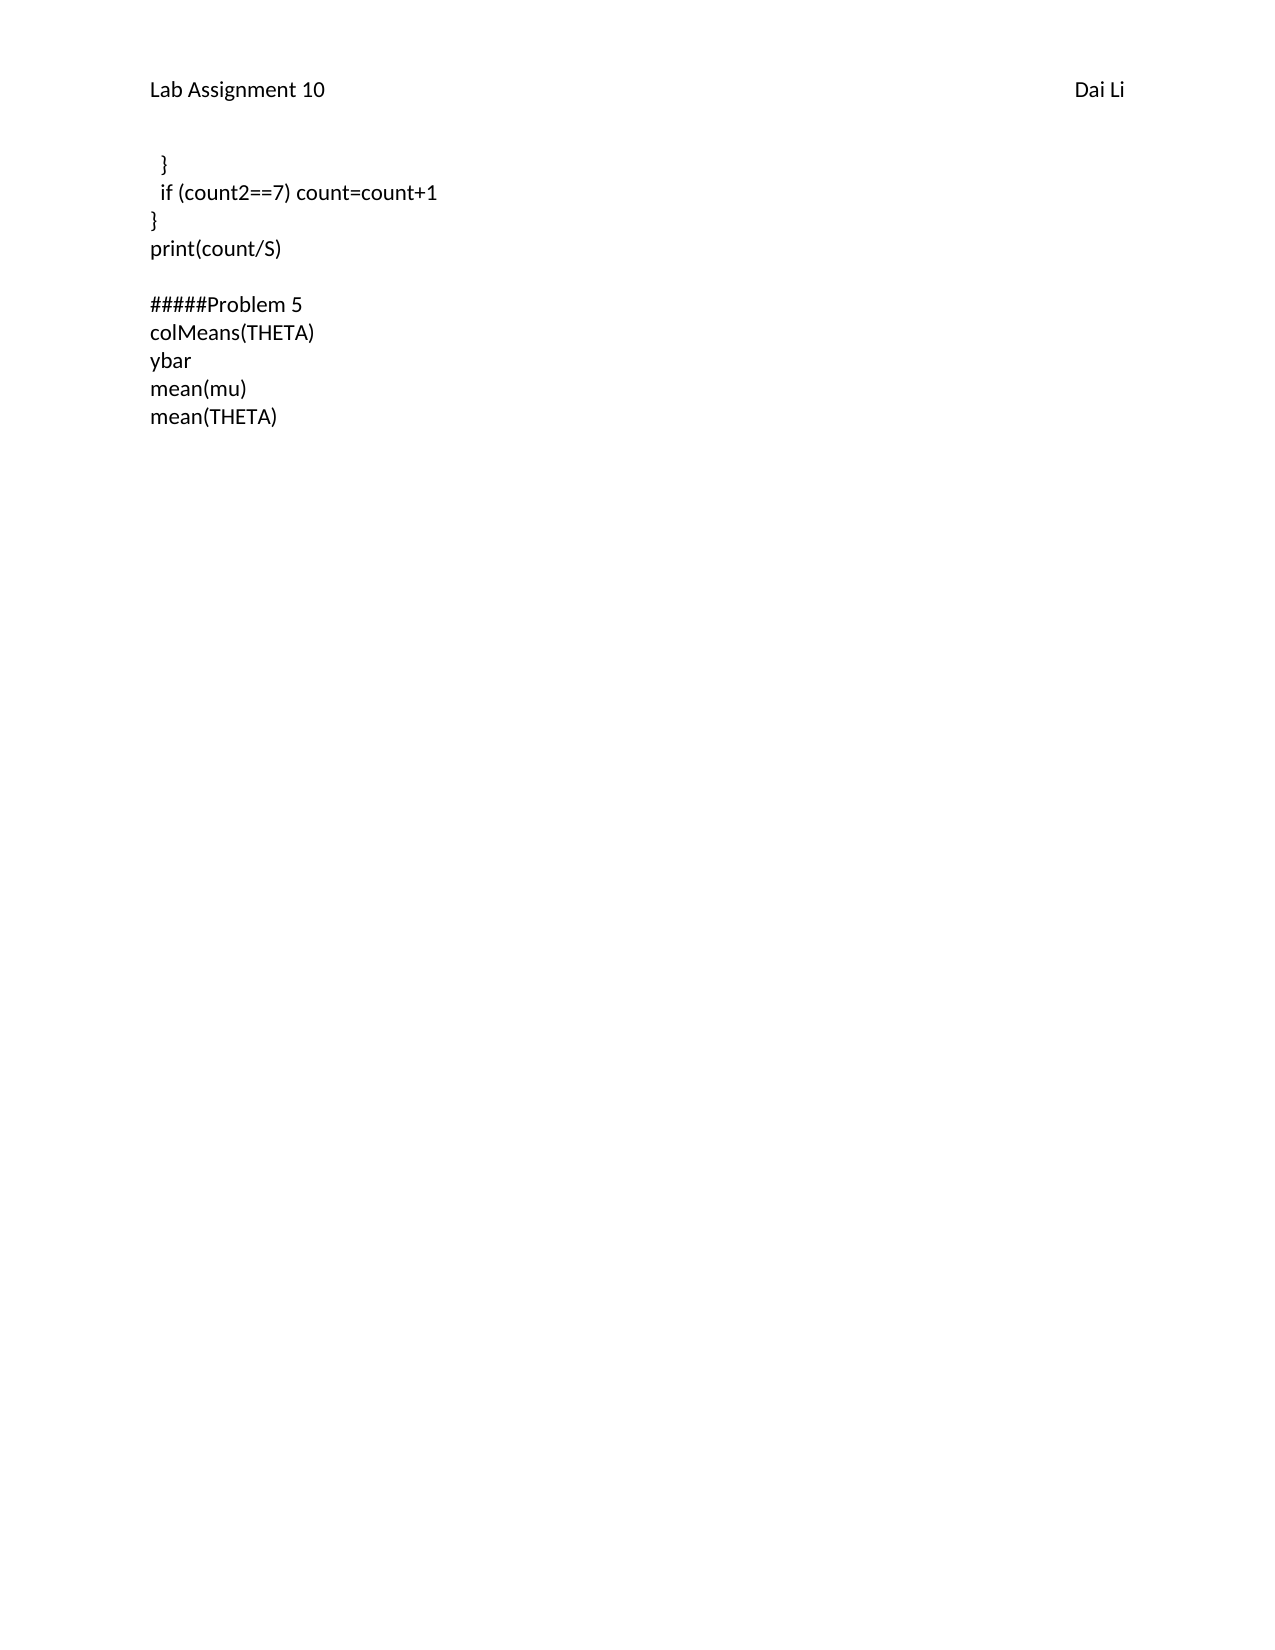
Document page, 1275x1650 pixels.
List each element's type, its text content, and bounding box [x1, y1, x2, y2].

text mean(mu) [150, 374, 1125, 402]
text colMeans(THETA) [150, 318, 1125, 346]
text } [150, 206, 1125, 234]
text #####Problem 5 [150, 290, 1125, 318]
text ybar [150, 346, 1125, 374]
text } [150, 150, 1125, 178]
text if (count2==7) count=count+1 [150, 178, 1125, 206]
text print(count/S) [150, 234, 1125, 262]
text mean(THETA) [150, 402, 1125, 430]
